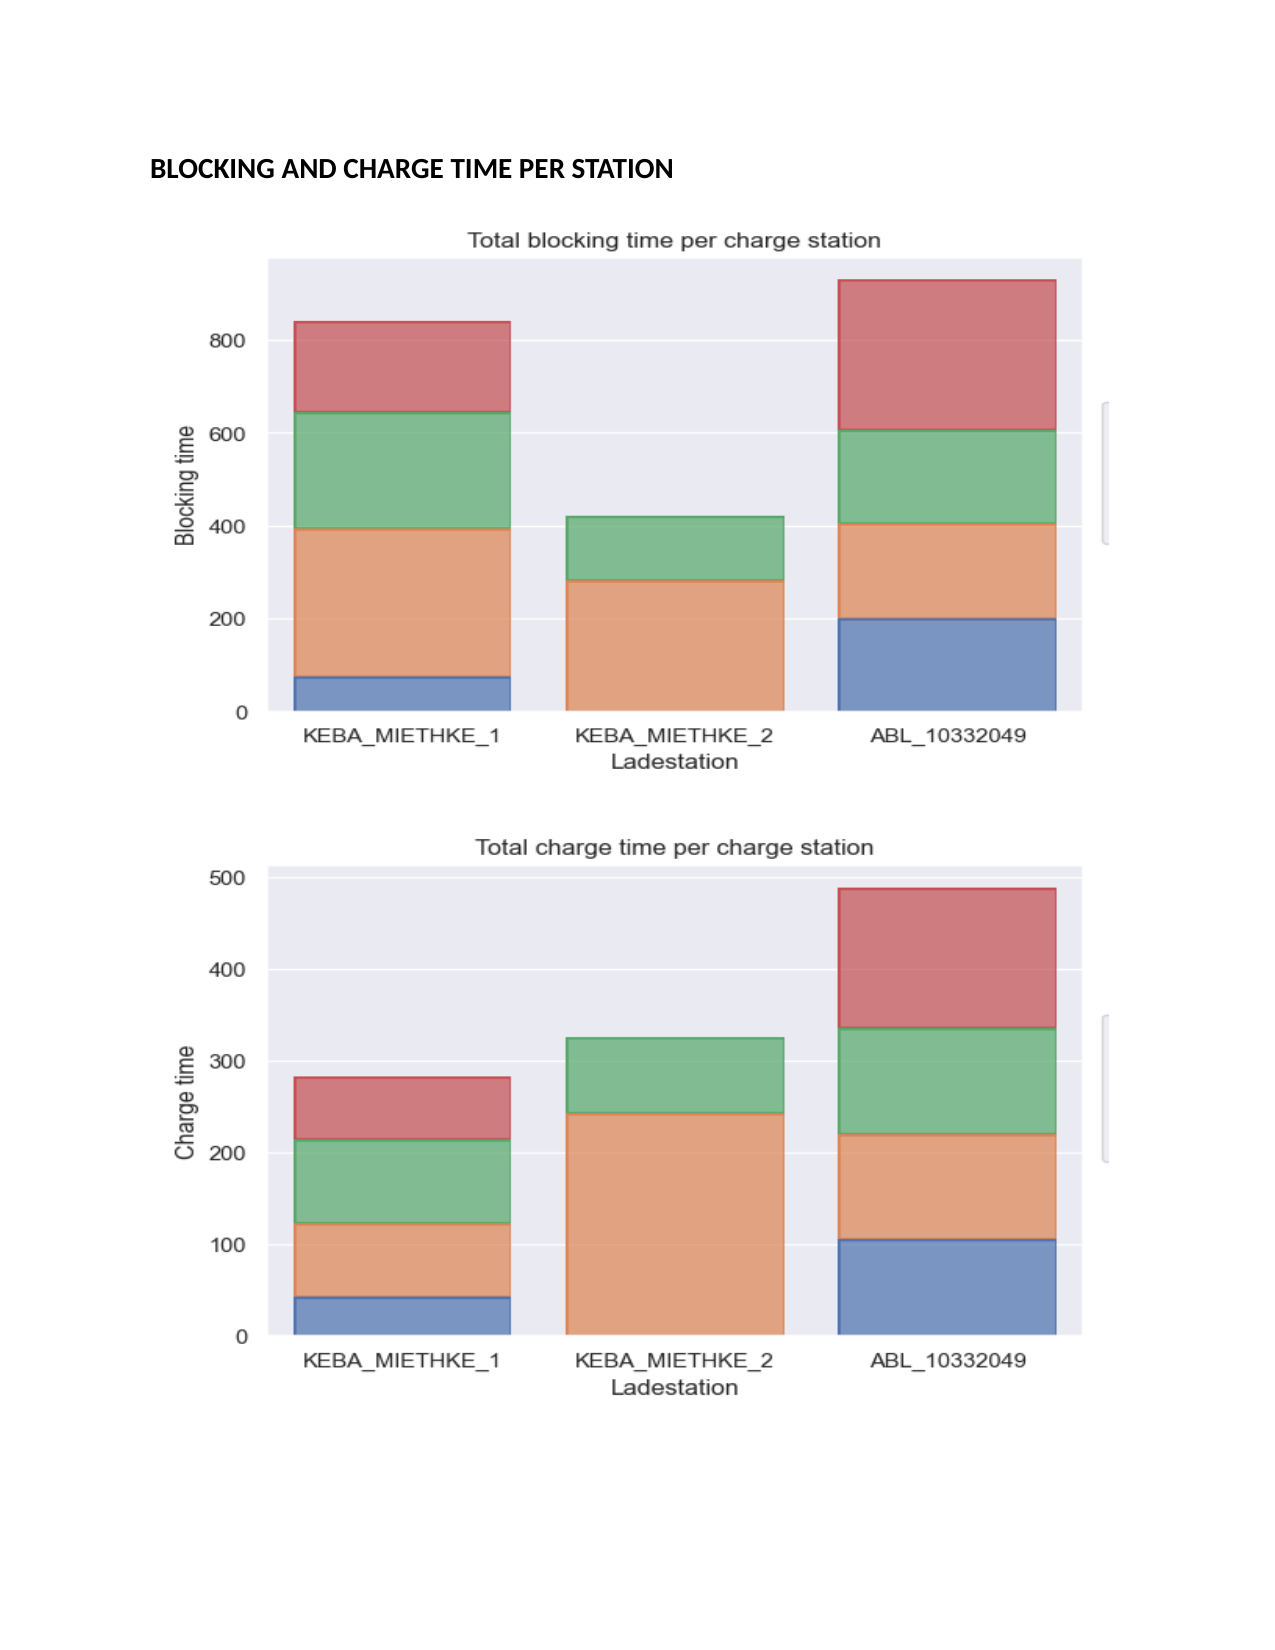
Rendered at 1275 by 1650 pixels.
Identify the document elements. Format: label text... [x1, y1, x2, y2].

text BLOCKING AND CHARGE TIME PER STATION [150, 150, 1125, 186]
picture [150, 818, 1110, 1420]
picture [150, 211, 1110, 793]
